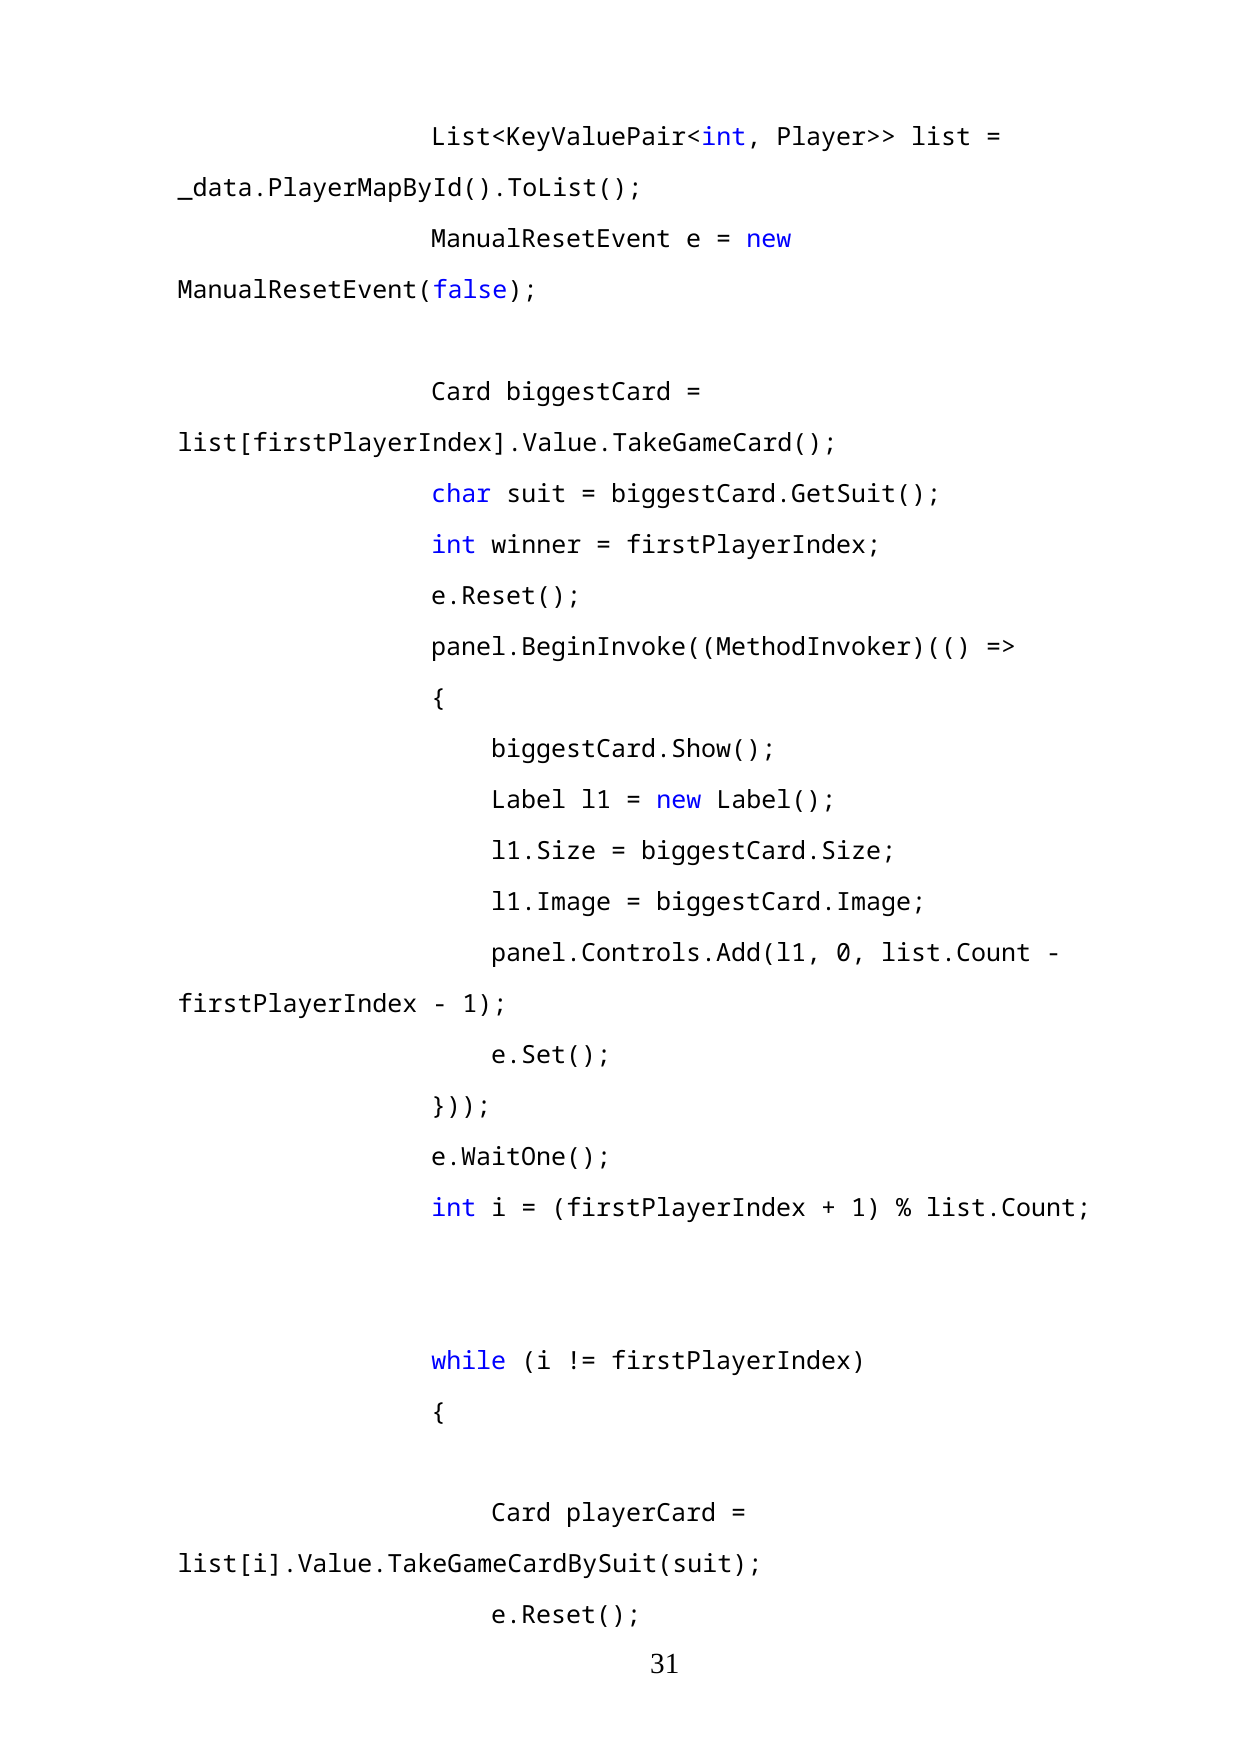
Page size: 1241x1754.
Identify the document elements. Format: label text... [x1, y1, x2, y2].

text { [177, 1393, 1152, 1427]
text char suit = biggestCard.GetSuit(); [177, 475, 1152, 509]
text int i = (firstPlayerIndex + 1) % list.Count; [177, 1190, 1152, 1224]
text Label l1 = new Label(); [177, 782, 1152, 816]
text Card biggestCard = list[firstPlayerIndex].Value.TakeGameCard(); [177, 373, 1152, 458]
text e.Reset(); [177, 577, 1152, 612]
text })); [177, 1088, 1152, 1122]
text { [177, 679, 1152, 714]
text e.Set(); [177, 1037, 1152, 1071]
text biggestCard.Show(); [177, 731, 1152, 765]
text List<KeyValuePair<int, Player>> list = _data.PlayerMapById().ToList(); [177, 118, 1152, 203]
text panel.BeginInvoke((MethodInvoker)(() => [177, 628, 1152, 663]
text l1.Image = biggestCard.Image; [177, 884, 1152, 918]
text e.WaitOne(); [177, 1139, 1152, 1173]
text e.Reset(); [177, 1597, 1152, 1631]
text l1.Size = biggestCard.Size; [177, 833, 1152, 867]
text panel.Controls.Add(l1, 0, list.Count - firstPlayerIndex - 1); [177, 935, 1152, 1020]
text int winner = firstPlayerIndex; [177, 526, 1152, 561]
text while (i != firstPlayerIndex) [177, 1342, 1152, 1376]
text Card playerCard = list[i].Value.TakeGameCardBySuit(suit); [177, 1495, 1152, 1580]
text ManualResetEvent e = new ManualResetEvent(false); [177, 220, 1152, 305]
